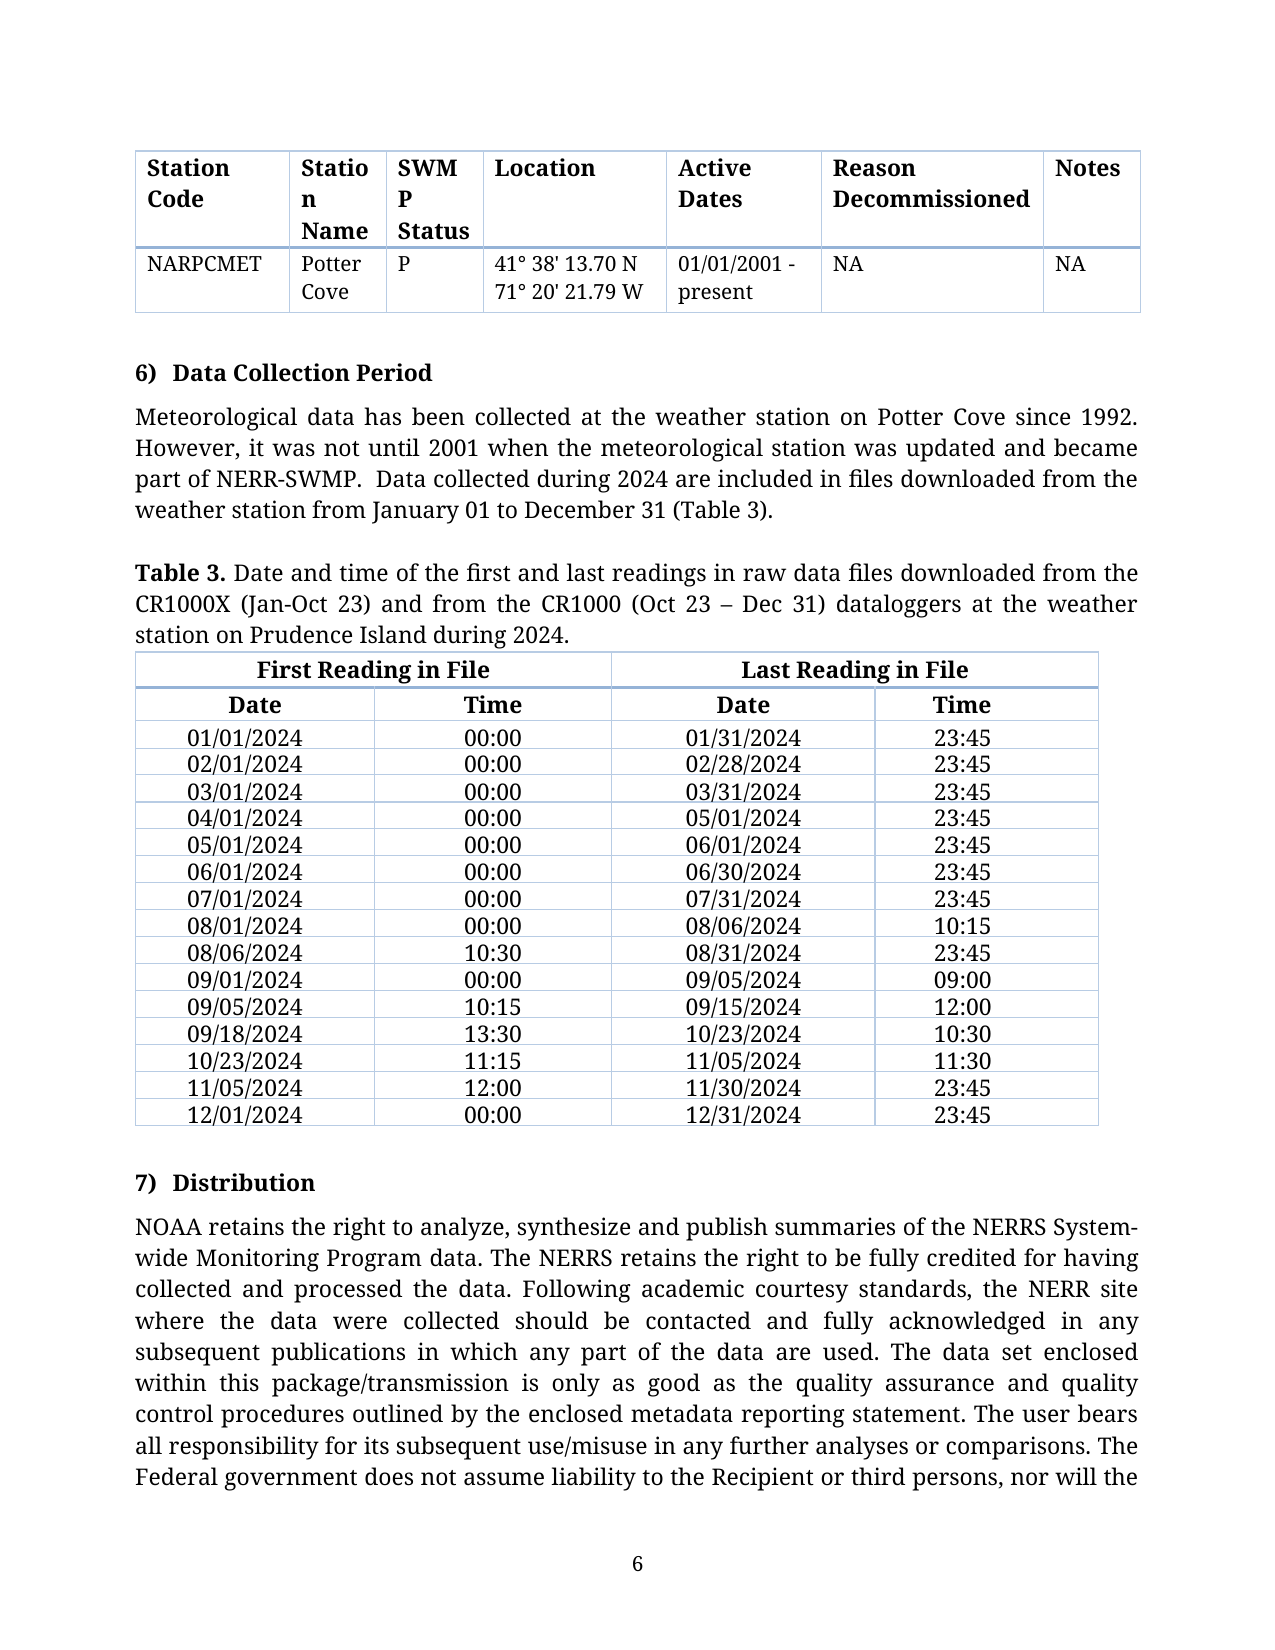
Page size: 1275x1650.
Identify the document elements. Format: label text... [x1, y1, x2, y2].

subtitle Data Collection Period [135, 357, 1140, 388]
table_header Active Dates [667, 152, 821, 246]
table_cell 09/15/2024 [612, 991, 874, 1017]
table_cell 00:00 [375, 964, 611, 990]
table_cell 06/01/2024 [136, 856, 374, 882]
table_cell P [387, 249, 483, 312]
table_cell Time [375, 689, 611, 720]
table_cell 11/30/2024 [612, 1072, 874, 1098]
table_cell 12:00 [876, 991, 1098, 1017]
table_header Reason Decommissioned [822, 152, 1043, 246]
table_cell 08/06/2024 [136, 937, 374, 963]
table_header First Reading in File [136, 653, 611, 686]
table_cell 03/01/2024 [136, 775, 374, 801]
table_cell 23:45 [876, 829, 1098, 855]
table_cell 07/01/2024 [136, 883, 374, 909]
table_cell 11/05/2024 [612, 1045, 874, 1071]
table_cell 00:00 [375, 721, 611, 747]
table_cell 23:45 [876, 1072, 1098, 1098]
text Table 3. Date and time of the first and last readings in raw data files downloaded from the CR1000X (Jan-Oct 23) and from the CR1000 (Oct 23 – Dec 31) dataloggers at the weather station on Prudence Island during 2024. [135, 557, 1140, 651]
table_cell 09/01/2024 [136, 964, 374, 990]
table_cell 08/31/2024 [612, 937, 874, 963]
table_cell 23:45 [876, 775, 1098, 801]
table_cell 11:15 [375, 1045, 611, 1071]
table_cell 03/31/2024 [612, 775, 874, 801]
table_cell 12/31/2024 [612, 1099, 874, 1125]
table_cell 10:30 [876, 1018, 1098, 1044]
table_cell 08/01/2024 [136, 910, 374, 936]
table_cell 10:30 [375, 937, 611, 963]
table_cell 10:15 [876, 910, 1098, 936]
table_header Station Name [290, 152, 386, 246]
table_cell 06/30/2024 [612, 856, 874, 882]
table_cell NA [1044, 249, 1140, 312]
table_cell 10/23/2024 [612, 1018, 874, 1044]
table_cell 00:00 [375, 749, 611, 774]
table_cell 01/01/2024 [136, 721, 374, 747]
table_cell Time [876, 689, 1098, 720]
table_cell 41° 38' 13.70 N 71° 20' 21.79 W [484, 249, 666, 312]
table_cell 01/31/2024 [612, 721, 874, 747]
table_cell 09/18/2024 [136, 1018, 374, 1044]
text Meteorological data has been collected at the weather station on Potter Cove since 1992. However, it was not until 2001 when the meteorological station was updated and became part of NERR-SWMP. Data collected during 2024 are included in files downloaded from the weather station from January 01 to December 31 (Table 3). [135, 401, 1140, 526]
table_cell 23:45 [876, 1099, 1098, 1125]
table_cell 05/01/2024 [612, 803, 874, 828]
table_cell NA [822, 249, 1043, 312]
table_cell 23:45 [876, 937, 1098, 963]
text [135, 1211, 1140, 1492]
table_cell 00:00 [375, 1099, 611, 1125]
table_cell 02/28/2024 [612, 749, 874, 774]
table_cell 11:30 [876, 1045, 1098, 1071]
table_cell 07/31/2024 [612, 883, 874, 909]
table_cell Date [612, 689, 874, 720]
table_header SWMP Status [387, 152, 483, 246]
table_header Location [484, 152, 666, 246]
table_cell 23:45 [876, 856, 1098, 882]
table_header Notes [1044, 152, 1140, 246]
table_cell 23:45 [876, 749, 1098, 774]
table_cell 12/01/2024 [136, 1099, 374, 1125]
subtitle Distribution [135, 1167, 1140, 1198]
table_cell 09:00 [876, 964, 1098, 990]
table_cell 00:00 [375, 803, 611, 828]
table_cell 23:45 [876, 883, 1098, 909]
table_cell 04/01/2024 [136, 803, 374, 828]
table_cell 00:00 [375, 829, 611, 855]
table_cell 00:00 [375, 856, 611, 882]
table_cell 01/01/2001 - present [667, 249, 821, 312]
table_cell 00:00 [375, 775, 611, 801]
table_cell NARPCMET [136, 249, 289, 312]
table_header Station Code [136, 152, 289, 246]
table_cell Date [136, 689, 374, 720]
table_cell 08/06/2024 [612, 910, 874, 936]
table_cell 10/23/2024 [136, 1045, 374, 1071]
table_cell 11/05/2024 [136, 1072, 374, 1098]
table_header Last Reading in File [612, 653, 1098, 686]
table_cell 10:15 [375, 991, 611, 1017]
table_cell 23:45 [876, 803, 1098, 828]
table_cell Potter Cove [290, 249, 386, 312]
table_cell 02/01/2024 [136, 749, 374, 774]
table_cell 06/01/2024 [612, 829, 874, 855]
table_cell 13:30 [375, 1018, 611, 1044]
table_cell 00:00 [375, 910, 611, 936]
table_cell 09/05/2024 [612, 964, 874, 990]
table_cell 12:00 [375, 1072, 611, 1098]
table_cell 00:00 [375, 883, 611, 909]
table_cell 05/01/2024 [136, 829, 374, 855]
table_cell 23:45 [876, 721, 1098, 747]
table_cell 09/05/2024 [136, 991, 374, 1017]
